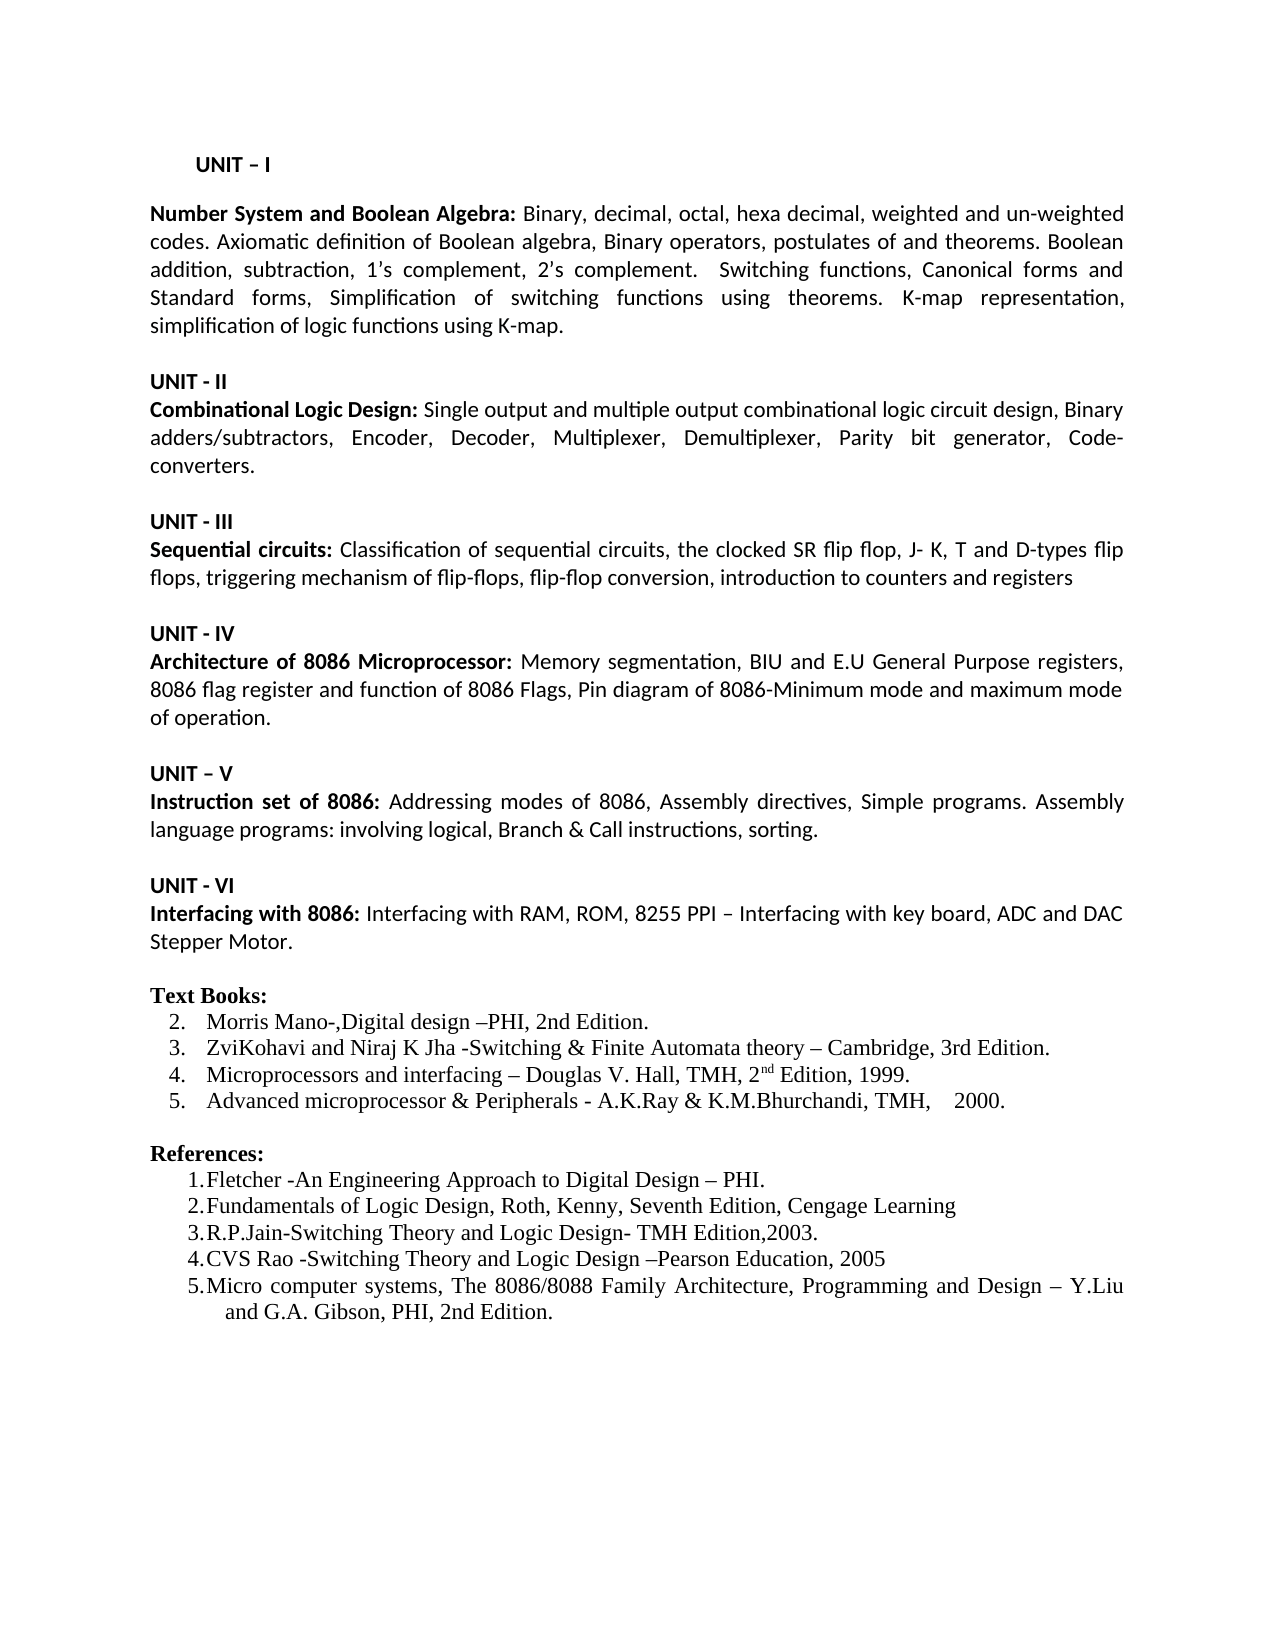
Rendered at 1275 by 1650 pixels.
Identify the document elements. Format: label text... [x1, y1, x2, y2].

text UNIT - II [150, 367, 1125, 395]
list Fletcher -An Engineering Approach to Digital Design – PHI. [187, 1166, 1125, 1193]
text Combinational Logic Design: Single output and multiple output combinational logic circuit design, Binary adders/subtractors, Encoder, Decoder, Multiplexer, Demultiplexer, Parity bit generator, Code-converters. [150, 395, 1125, 479]
text Sequential circuits: Classification of sequential circuits, the clocked SR flip flop, J- K, T and D-types flip flops, triggering mechanism of flip-flops, flip-flop conversion, introduction to counters and registers [150, 535, 1125, 591]
text UNIT - VI [150, 871, 1125, 899]
text UNIT – V [150, 759, 1125, 787]
text UNIT – I [150, 150, 1125, 178]
list ZviKohavi and Niraj K Jha -Switching & Finite Automata theory – Cambridge, 3rd Edition. [169, 1034, 1125, 1061]
text References: [150, 1140, 1125, 1166]
text Instruction set of 8086: Addressing modes of 8086, Assembly directives, Simple programs. Assembly language programs: involving logical, Branch & Call instructions, sorting. [150, 787, 1125, 843]
list Advanced microprocessor & Peripherals - A.K.Ray & K.M.Bhurchandi, TMH, 2000. [169, 1087, 1125, 1113]
list R.P.Jain-Switching Theory and Logic Design- TMH Edition,2003. [187, 1219, 1125, 1245]
list Microprocessors and interfacing – Douglas V. Hall, TMH, 2nd Edition, 1999. [169, 1061, 1125, 1087]
text Architecture of 8086 Microprocessor: Memory segmentation, BIU and E.U General Purpose registers, 8086 flag register and function of 8086 Flags, Pin diagram of 8086-Minimum mode and maximum mode of operation. [150, 647, 1125, 731]
text Text Books: [150, 982, 1125, 1008]
text Number System and Boolean Algebra: Binary, decimal, octal, hexa decimal, weighted and un-weighted codes. Axiomatic definition of Boolean algebra, Binary operators, postulates of and theorems. Boolean addition, subtraction, 1’s complement, 2’s complement. Switching functions, Canonical forms and Standard forms, Simplification of switching functions using theorems. K-map representation, simplification of logic functions using K-map. [150, 199, 1125, 339]
text UNIT - IV [150, 619, 1125, 647]
text Interfacing with 8086: Interfacing with RAM, ROM, 8255 PPI – Interfacing with key board, ADC and DAC Stepper Motor. [150, 899, 1125, 955]
list CVS Rao -Switching Theory and Logic Design –Pearson Education, 2005 [187, 1245, 1125, 1272]
text UNIT - III [150, 507, 1125, 535]
list Micro computer systems, The 8086/8088 Family Architecture, Programming and Design – Y.Liu and G.A. Gibson, PHI, 2nd Edition. [187, 1272, 1125, 1324]
list Fundamentals of Logic Design, Roth, Kenny, Seventh Edition, Cengage Learning [187, 1193, 1125, 1219]
list Morris Mano-,Digital design –PHI, 2nd Edition. [169, 1008, 1125, 1034]
